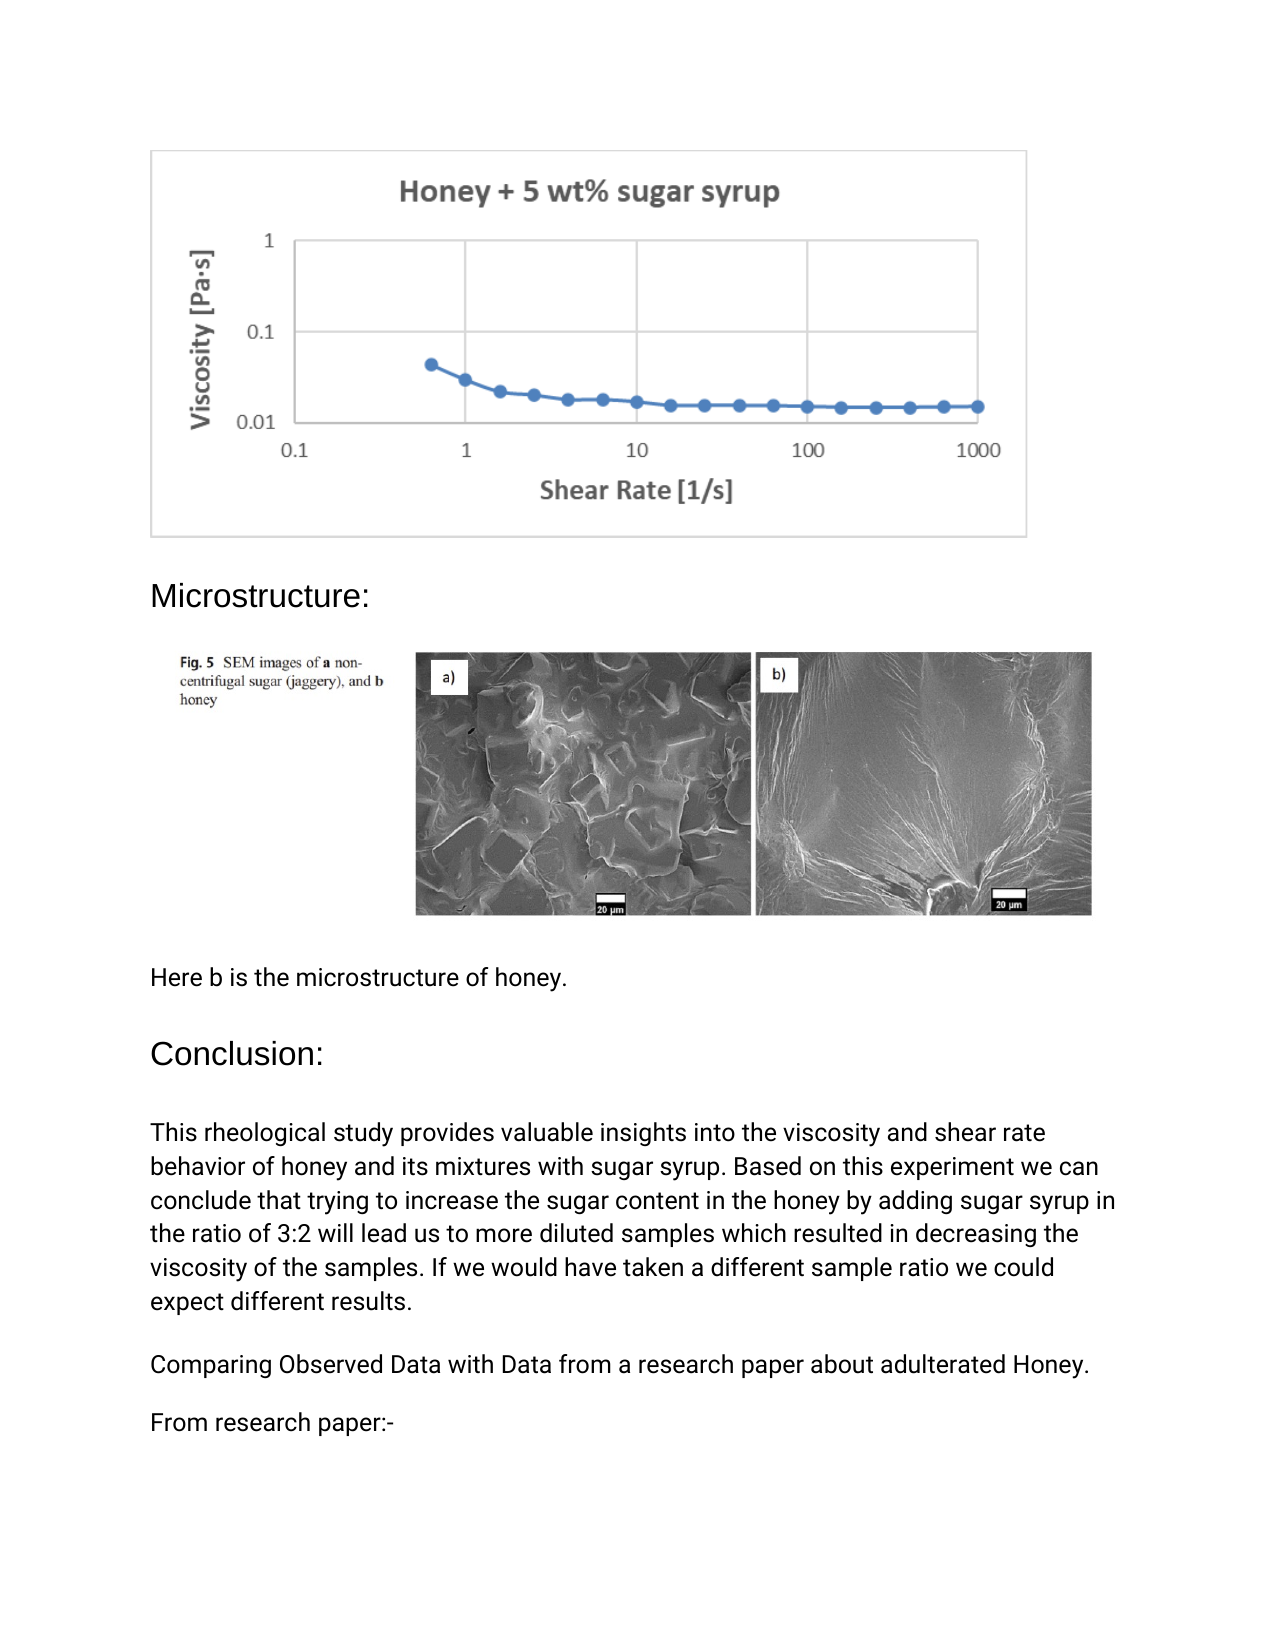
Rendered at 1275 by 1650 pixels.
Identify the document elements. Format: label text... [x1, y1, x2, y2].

picture [150, 150, 1028, 538]
text This rheological study provides valuable insights into the viscosity and shear rate behavior of honey and its mixtures with sugar syrup. Based on this experiment we can conclude that trying to increase the sugar content in the honey by adding sugar syrup in the ratio of 3:2 will lead us to more diluted samples which resulted in decreasing the viscosity of the samples. If we would have taken a different sample ratio we could expect different results. [150, 1118, 1125, 1346]
picture [150, 615, 1125, 951]
subtitle Conclusion: [150, 1034, 1125, 1072]
text Here b is the microstructure of honey. [150, 963, 1125, 992]
text Comparing Observed Data with Data from a research paper about adulterated Honey. From research paper:- [150, 1350, 1125, 1438]
